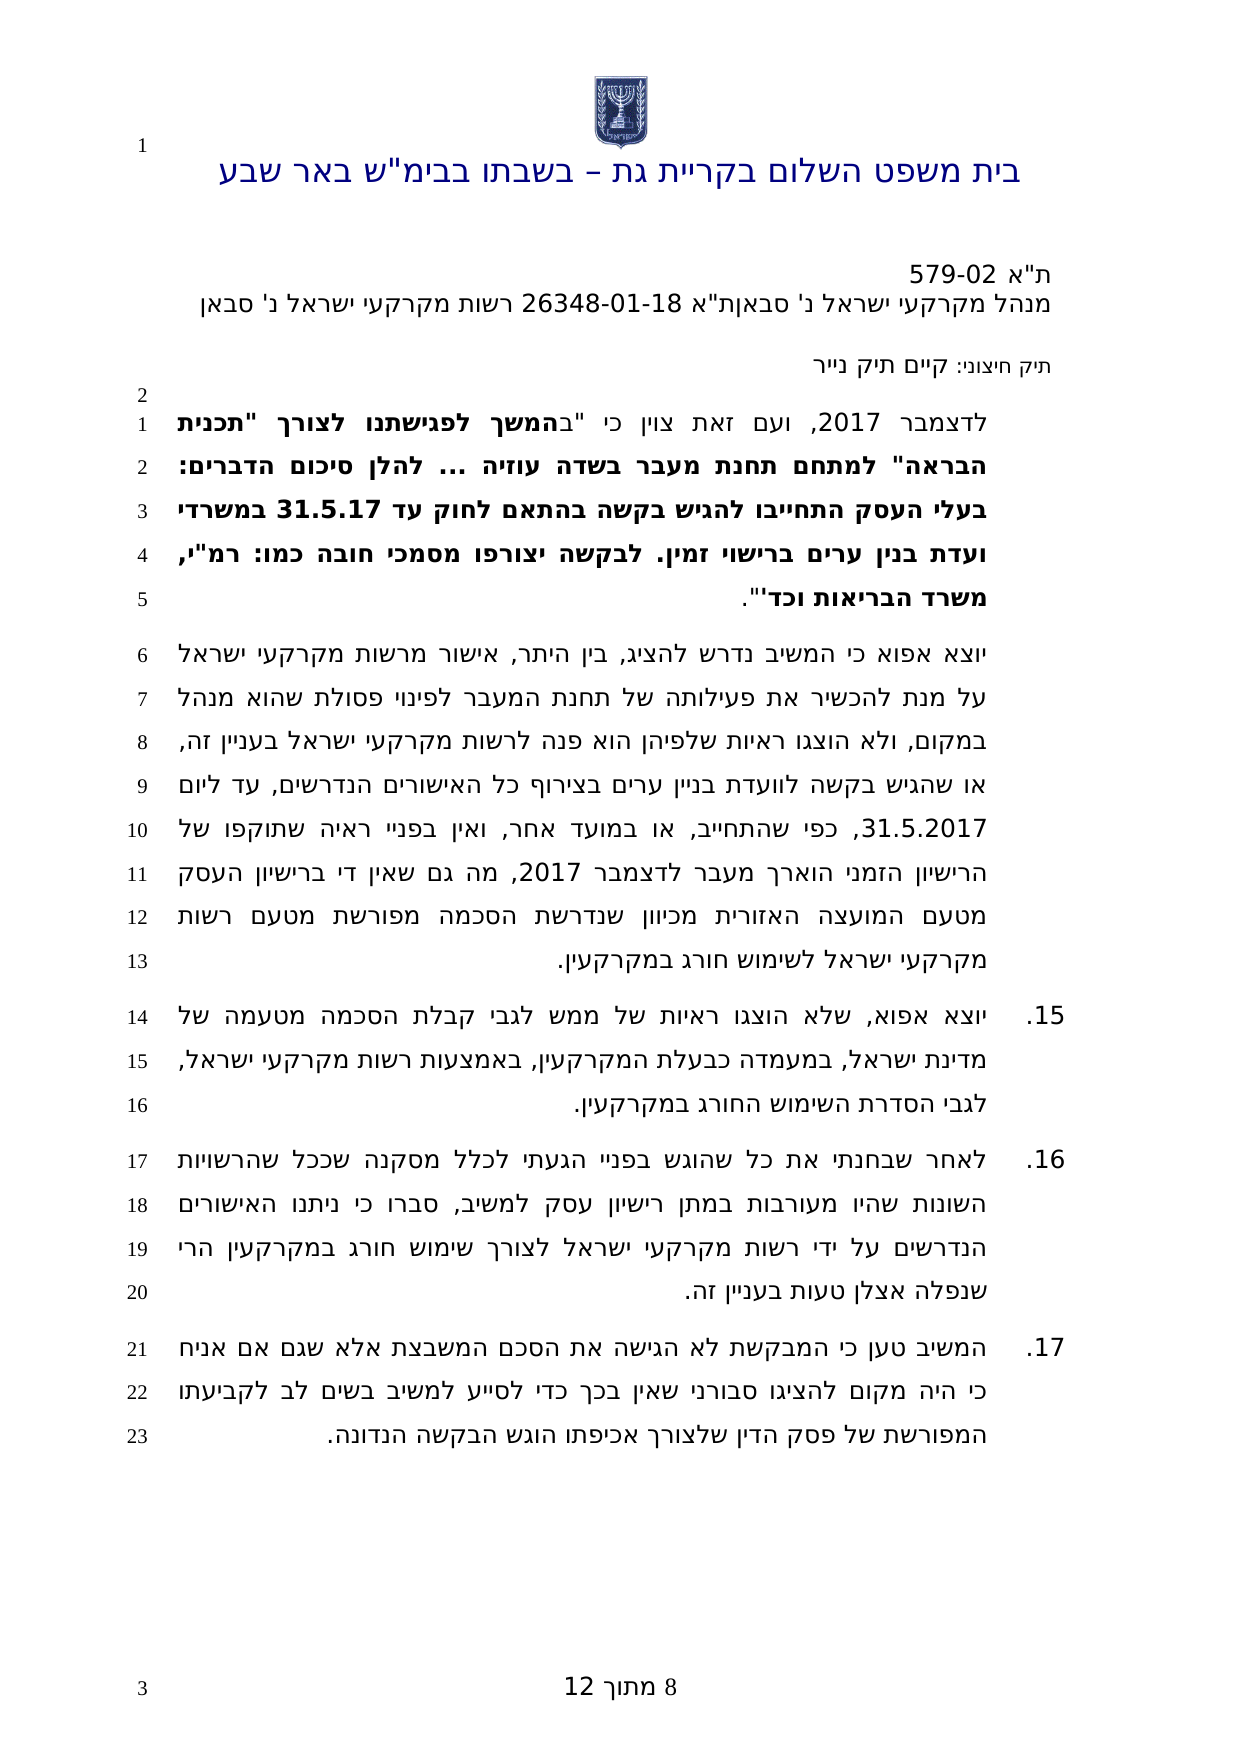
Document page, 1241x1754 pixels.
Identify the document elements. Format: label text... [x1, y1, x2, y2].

list לאחר שבחנתי את כל שהוגש בפניי הגעתי לכלל מסקנה שככל שהרשויות השונות שהיו מעורבות במתן רישיון עסק למשיב, סברו כי ניתנו האישורים הנדרשים על ידי רשות מקרקעי ישראל לצורך שימוש חורג במקרקעין הרי שנפלה אצלן טעות בעניין זה. [177, 1145, 1026, 1306]
picture [589, 75, 651, 152]
list יוצא אפוא, שלא הוצגו ראיות של ממש לגבי קבלת הסכמה מטעמה של מדינת ישראל, במעמדה כבעלת המקרקעין, באמצעות רשות מקרקעי ישראל, לגבי הסדרת השימוש החורג במקרקעין. [177, 1002, 1026, 1118]
list המשיב טען כי המבקשת לא הגישה את הסכם המשבצת אלא שגם אם אניח כי היה מקום להציגו סבורני שאין בכך כדי לסייע למשיב בשים לב לקביעתו המפורשת של פסק הדין שלצורך אכיפתו הוגש הבקשה הנדונה. [177, 1333, 1026, 1449]
list יוצא אפוא כי המשיב נדרש להציג, בין היתר, אישור מרשות מקרקעי ישראל על מנת להכשיר את פעילותה של תחנת המעבר לפינוי פסולת שהוא מנהל במקום, ולא הוצגו ראיות שלפיהן הוא פנה לרשות מקרקעי ישראל בעניין זה, או שהגיש בקשה לוועדת בניין ערים בצירוף כל האישורים הנדרשים, עד ליום 31.5.2017, כפי שהתחייב, או במועד אחר, ואין בפניי ראיה שתוקפו של הרישיון הזמני הוארך מעבר לדצמבר 2017, מה גם שאין די ברישיון העסק מטעם המועצה האזורית מכיוון שנדרשת הסכמה מפורשת מטעם רשות מקרקעי ישראל לשימוש חורג במקרקעין. [177, 639, 988, 974]
